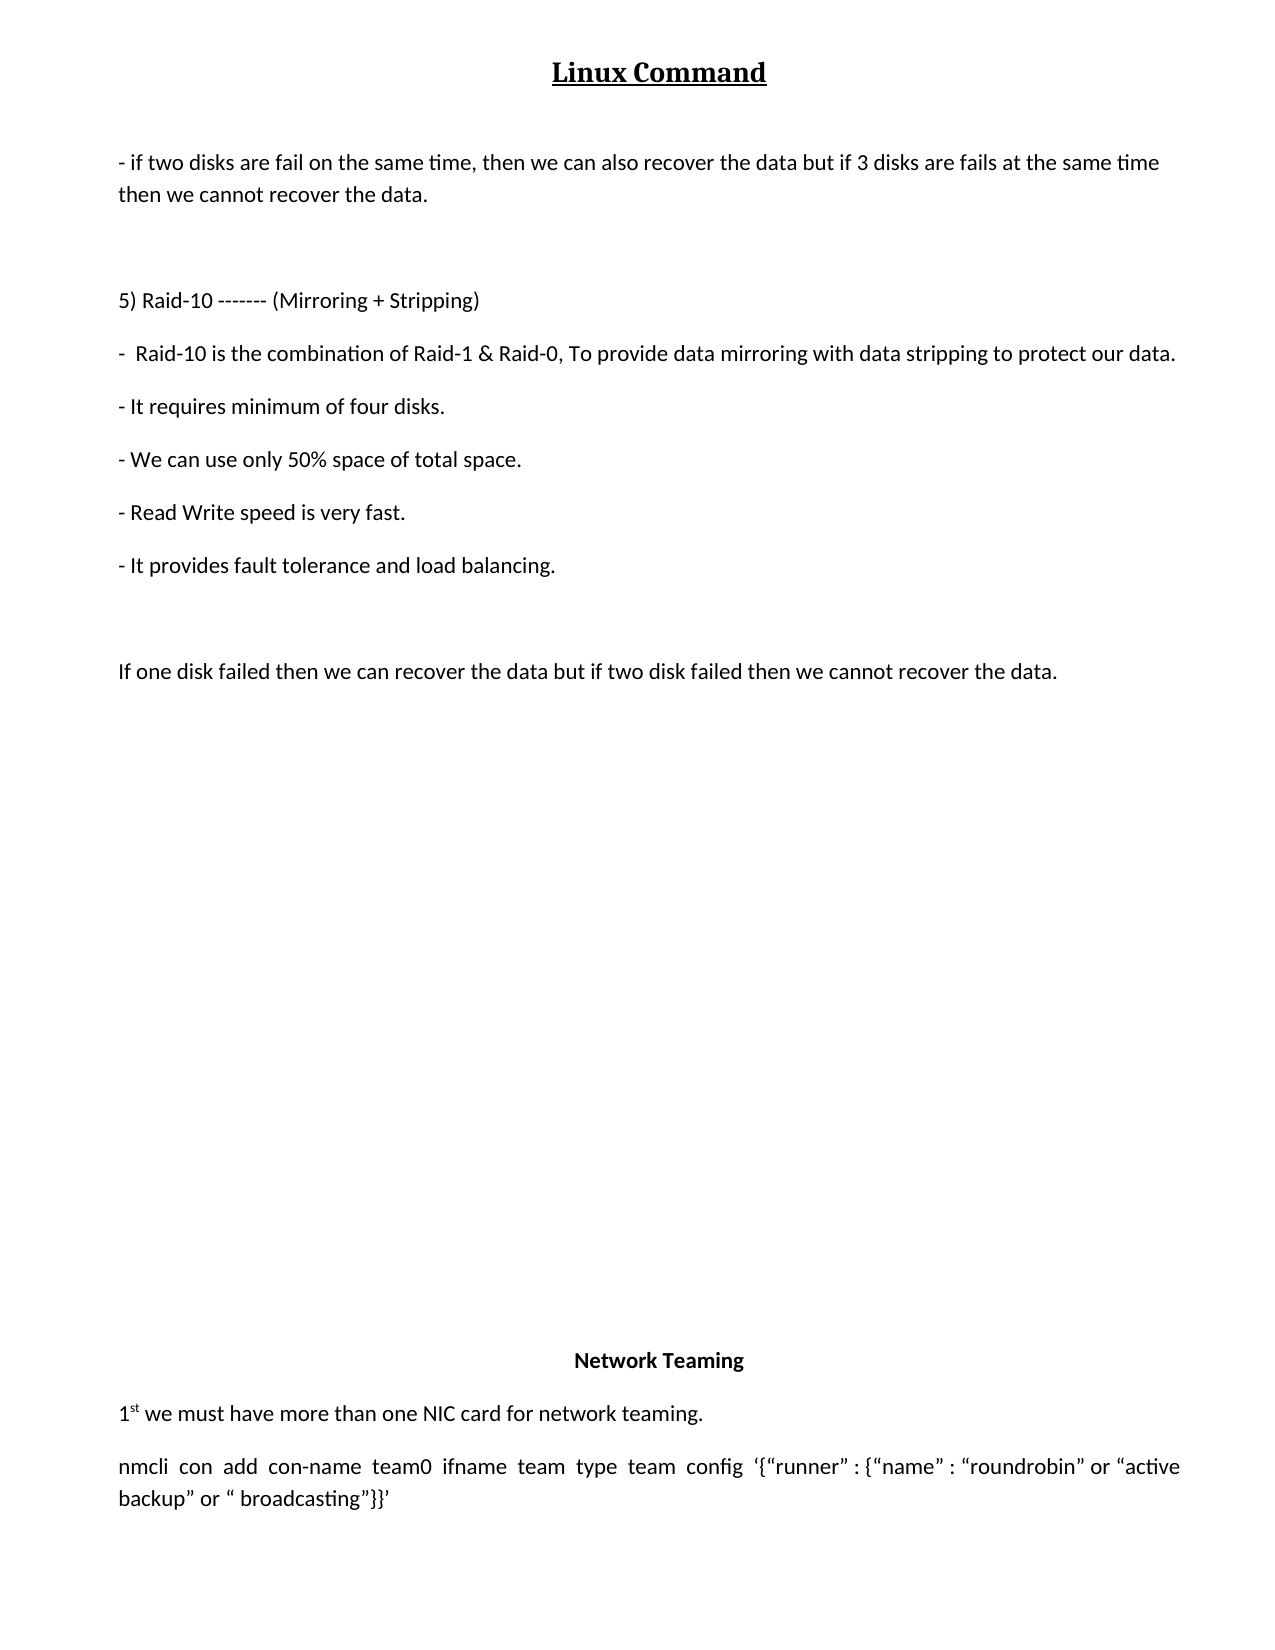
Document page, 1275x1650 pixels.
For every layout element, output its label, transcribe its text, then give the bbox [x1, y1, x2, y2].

text - if two disks are fail on the same time, then we can also recover the data but if 3 disks are fails at the same time then we cannot recover the data. [118, 148, 1200, 208]
text - Read Write speed is very fast. [118, 498, 1200, 526]
text nmcli con add con-name team0 ifname team type team config ‘{“runner” : {“name” : “roundrobin” or “active backup” or “ broadcasting”}}’ [118, 1452, 1200, 1513]
text - Raid-10 is the combination of Raid-1 & Raid-0, To provide data mirroring with data stripping to protect our data. [118, 339, 1200, 367]
text 5) Raid-10 ------- (Mirroring + Stripping) [118, 286, 1200, 314]
text - It provides fault tolerance and load balancing. [118, 551, 1200, 579]
text - It requires minimum of four disks. [118, 392, 1200, 420]
text Network Teaming [118, 1346, 1200, 1374]
text 1st we must have more than one NIC card for network teaming. [118, 1399, 1200, 1427]
text If one disk failed then we can recover the data but if two disk failed then we cannot recover the data. [118, 657, 1200, 685]
text - We can use only 50% space of total space. [118, 445, 1200, 473]
